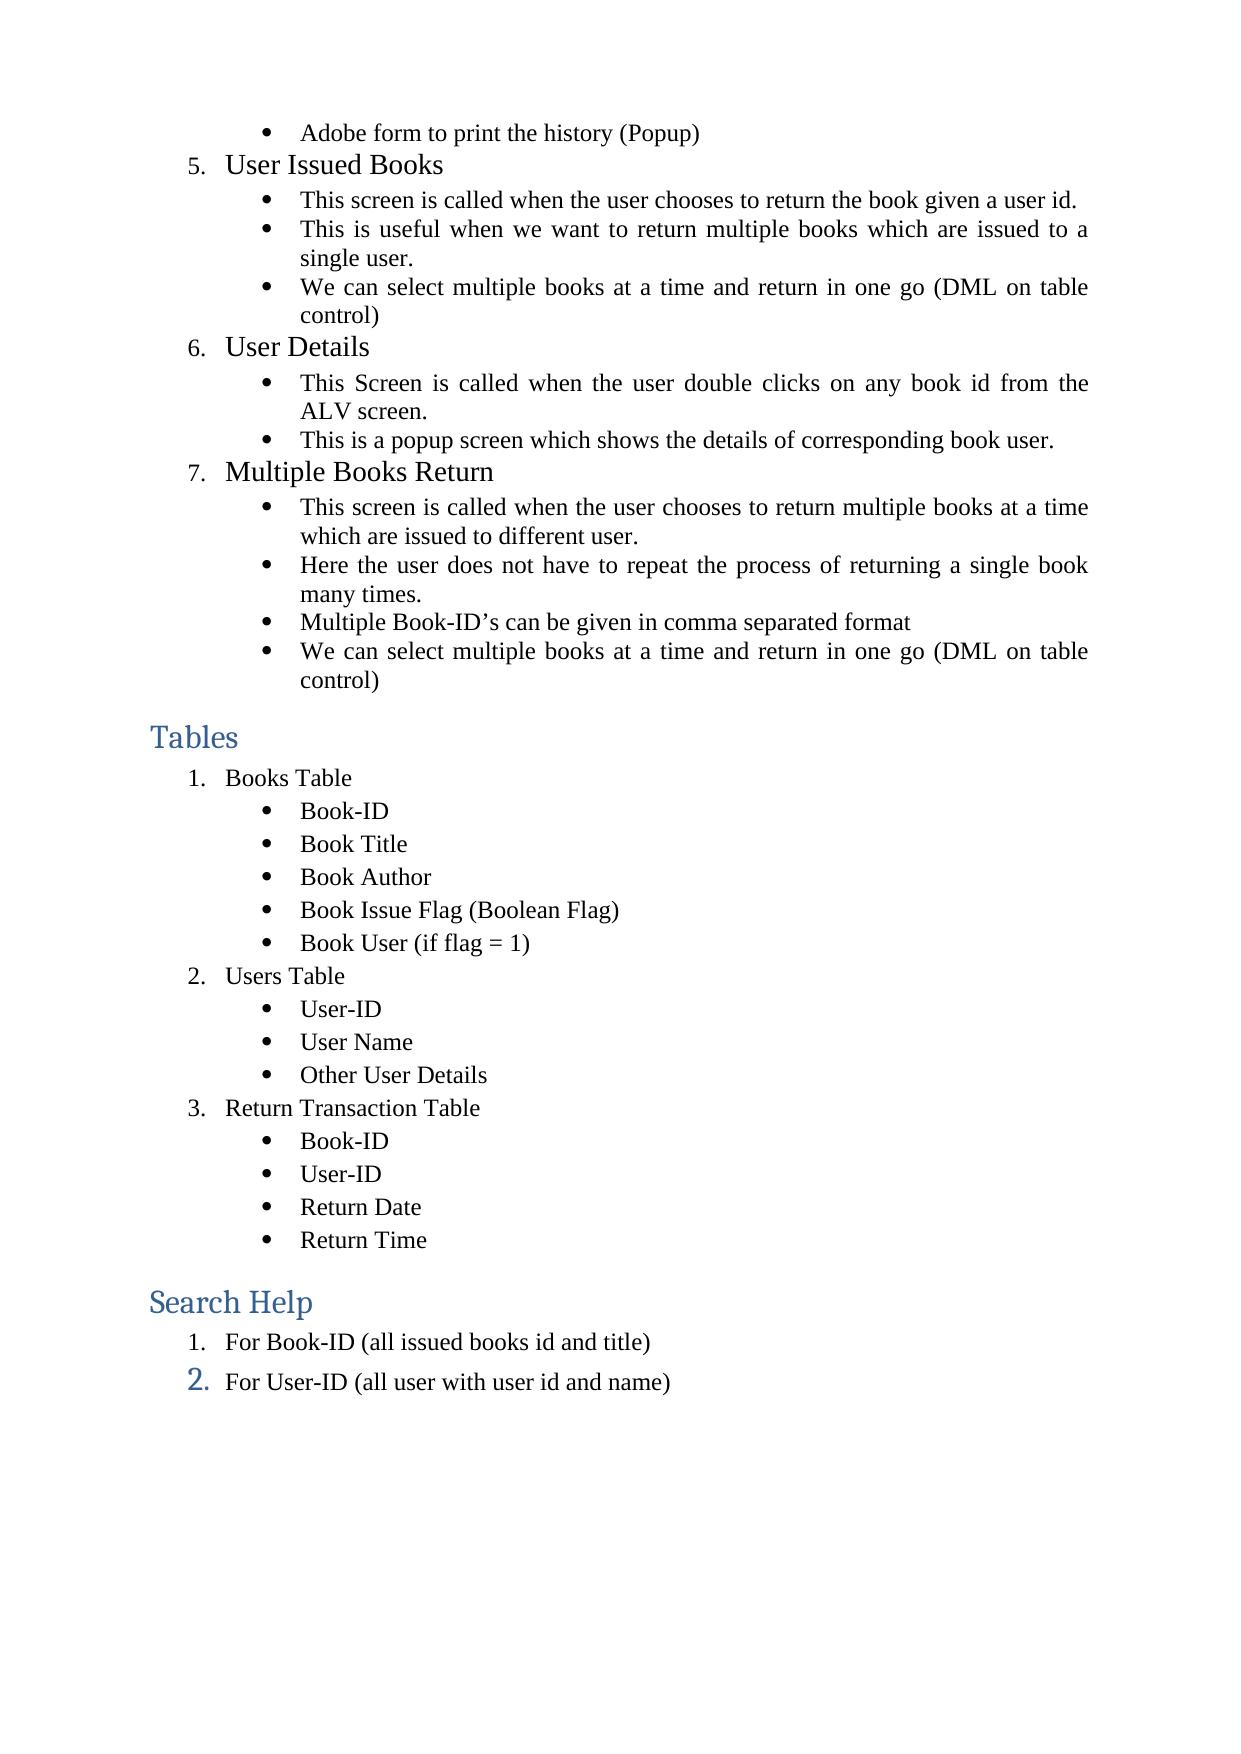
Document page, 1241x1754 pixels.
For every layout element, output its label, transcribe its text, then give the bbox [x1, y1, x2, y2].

list This Screen is called when the user double clicks on any book id from the ALV screen. [262, 368, 1090, 425]
list Return Time [262, 1225, 1090, 1254]
list Here the user does not have to repeat the process of returning a single book many times. [262, 550, 1090, 607]
list Book User (if flag = 1) [262, 928, 1090, 957]
list This is useful when we want to return multiple books which are issued to a single user. [262, 214, 1090, 272]
list Books Table [187, 763, 1090, 792]
list This is a popup screen which shows the details of corresponding book user. [262, 425, 1090, 454]
list For User-ID (all user with user id and name) [187, 1360, 1090, 1398]
list Book-ID [262, 796, 1090, 824]
subtitle Search Help [150, 1283, 1090, 1321]
list For Book-ID (all issued books id and title) [187, 1327, 1090, 1356]
list User Name [262, 1027, 1090, 1056]
list We can select multiple books at a time and return in one go (DML on table control) [262, 636, 1090, 694]
list Other User Details [262, 1060, 1090, 1089]
list Book-ID [262, 1126, 1090, 1155]
subtitle Tables [150, 719, 1090, 757]
list Return Date [262, 1192, 1090, 1221]
list User Details [187, 329, 1090, 363]
list Multiple Books Return [187, 454, 1090, 487]
list Book Issue Flag (Boolean Flag) [262, 895, 1090, 924]
list User Issued Books [187, 147, 1090, 180]
list Users Table [187, 961, 1090, 990]
list This screen is called when the user chooses to return the book given a user id. [262, 185, 1090, 214]
list Return Transaction Table [187, 1093, 1090, 1122]
list We can select multiple books at a time and return in one go (DML on table control) [262, 272, 1090, 329]
list User-ID [262, 1159, 1090, 1188]
list Adobe form to print the history (Popup) [262, 118, 1090, 147]
list User-ID [262, 994, 1090, 1023]
list Book Title [262, 829, 1090, 858]
list This screen is called when the user chooses to return multiple books at a time which are issued to different user. [262, 492, 1090, 550]
list Book Author [262, 862, 1090, 891]
list Multiple Book-ID’s can be given in comma separated format [262, 607, 1090, 636]
